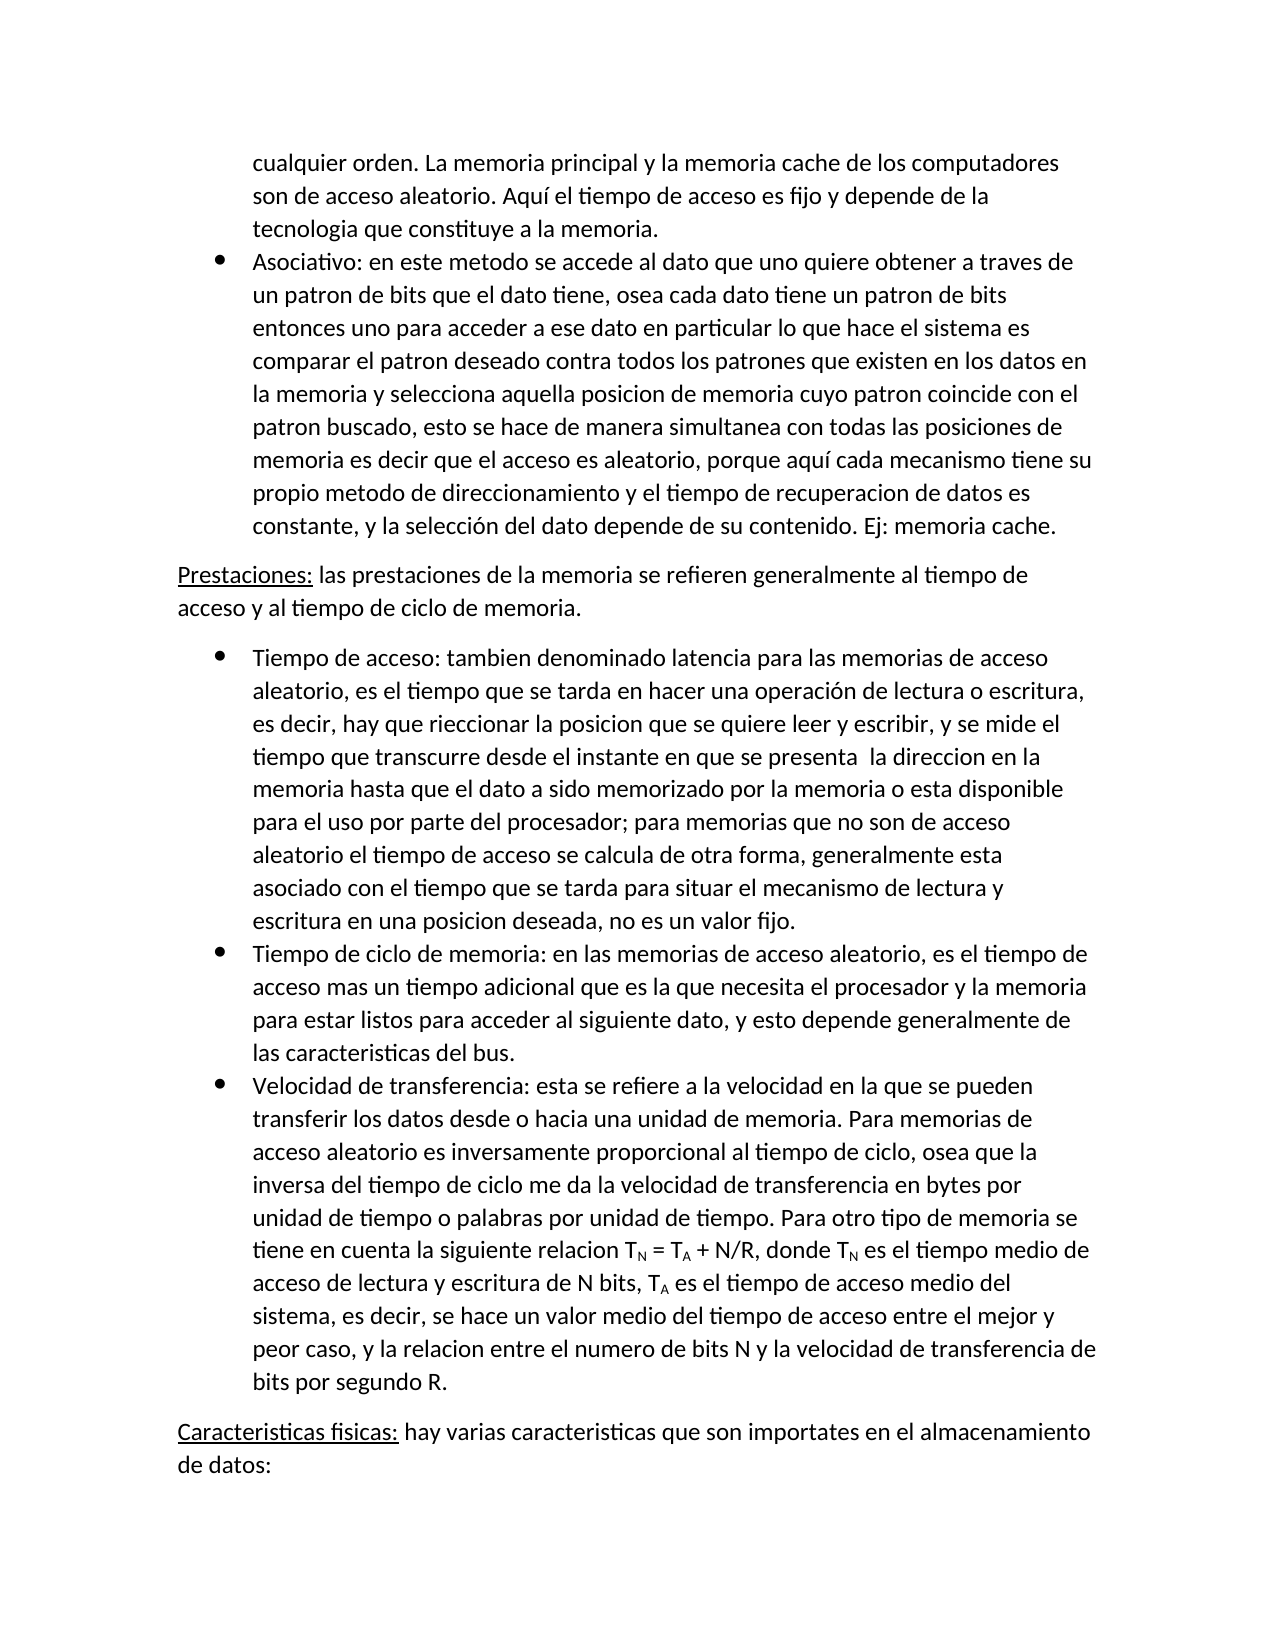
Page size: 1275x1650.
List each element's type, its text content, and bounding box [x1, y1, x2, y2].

list Asociativo: en este metodo se accede al dato que uno quiere obtener a traves de un patron de bits que el dato tiene, osea cada dato tiene un patron de bits entonces uno para acceder a ese dato en particular lo que hace el sistema es comparar el patron deseado contra todos los patrones que existen en los datos en la memoria y selecciona aquella posicion de memoria cuyo patron coincide con el patron buscado, esto se hace de manera simultanea con todas las posiciones de memoria es decir que el acceso es aleatorio, porque aquí cada mecanismo tiene su propio metodo de direccionamiento y el tiempo de recuperacion de datos es constante, y la selección del dato depende de su contenido. Ej: memoria cache. [215, 246, 1098, 540]
text Prestaciones: las prestaciones de la memoria se refieren generalmente al tiempo de acceso y al tiempo de ciclo de memoria. [177, 559, 1098, 623]
list Velocidad de transferencia: esta se refiere a la velocidad en la que se pueden transferir los datos desde o hacia una unidad de memoria. Para memorias de acceso aleatorio es inversamente proporcional al tiempo de ciclo, osea que la inversa del tiempo de ciclo me da la velocidad de transferencia en bytes por unidad de tiempo o palabras por unidad de tiempo. Para otro tipo de memoria se tiene en cuenta la siguiente relacion TN = TA + N/R, donde TN es el tiempo medio de acceso de lectura y escritura de N bits, TA es el tiempo de acceso medio del sistema, es decir, se hace un valor medio del tiempo de acceso entre el mejor y peor caso, y la relacion entre el numero de bits N y la velocidad de transferencia de bits por segundo R. [215, 1070, 1098, 1397]
text Caracteristicas fisicas: hay varias caracteristicas que son importates en el almacenamiento de datos: [177, 1416, 1098, 1479]
list Tiempo de ciclo de memoria: en las memorias de acceso aleatorio, es el tiempo de acceso mas un tiempo adicional que es la que necesita el procesador y la memoria para estar listos para acceder al siguiente dato, y esto depende generalmente de las caracteristicas del bus. [215, 938, 1098, 1068]
list Tiempo de acceso: tambien denominado latencia para las memorias de acceso aleatorio, es el tiempo que se tarda en hacer una operación de lectura o escritura, es decir, hay que rieccionar la posicion que se quiere leer y escribir, y se mide el tiempo que transcurre desde el instante en que se presenta la direccion en la memoria hasta que el dato a sido memorizado por la memoria o esta disponible para el uso por parte del procesador; para memorias que no son de acceso aleatorio el tiempo de acceso se calcula de otra forma, generalmente esta asociado con el tiempo que se tarda para situar el mecanismo de lectura y escritura en una posicion deseada, no es un valor fijo. [215, 642, 1098, 936]
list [215, 148, 1098, 244]
